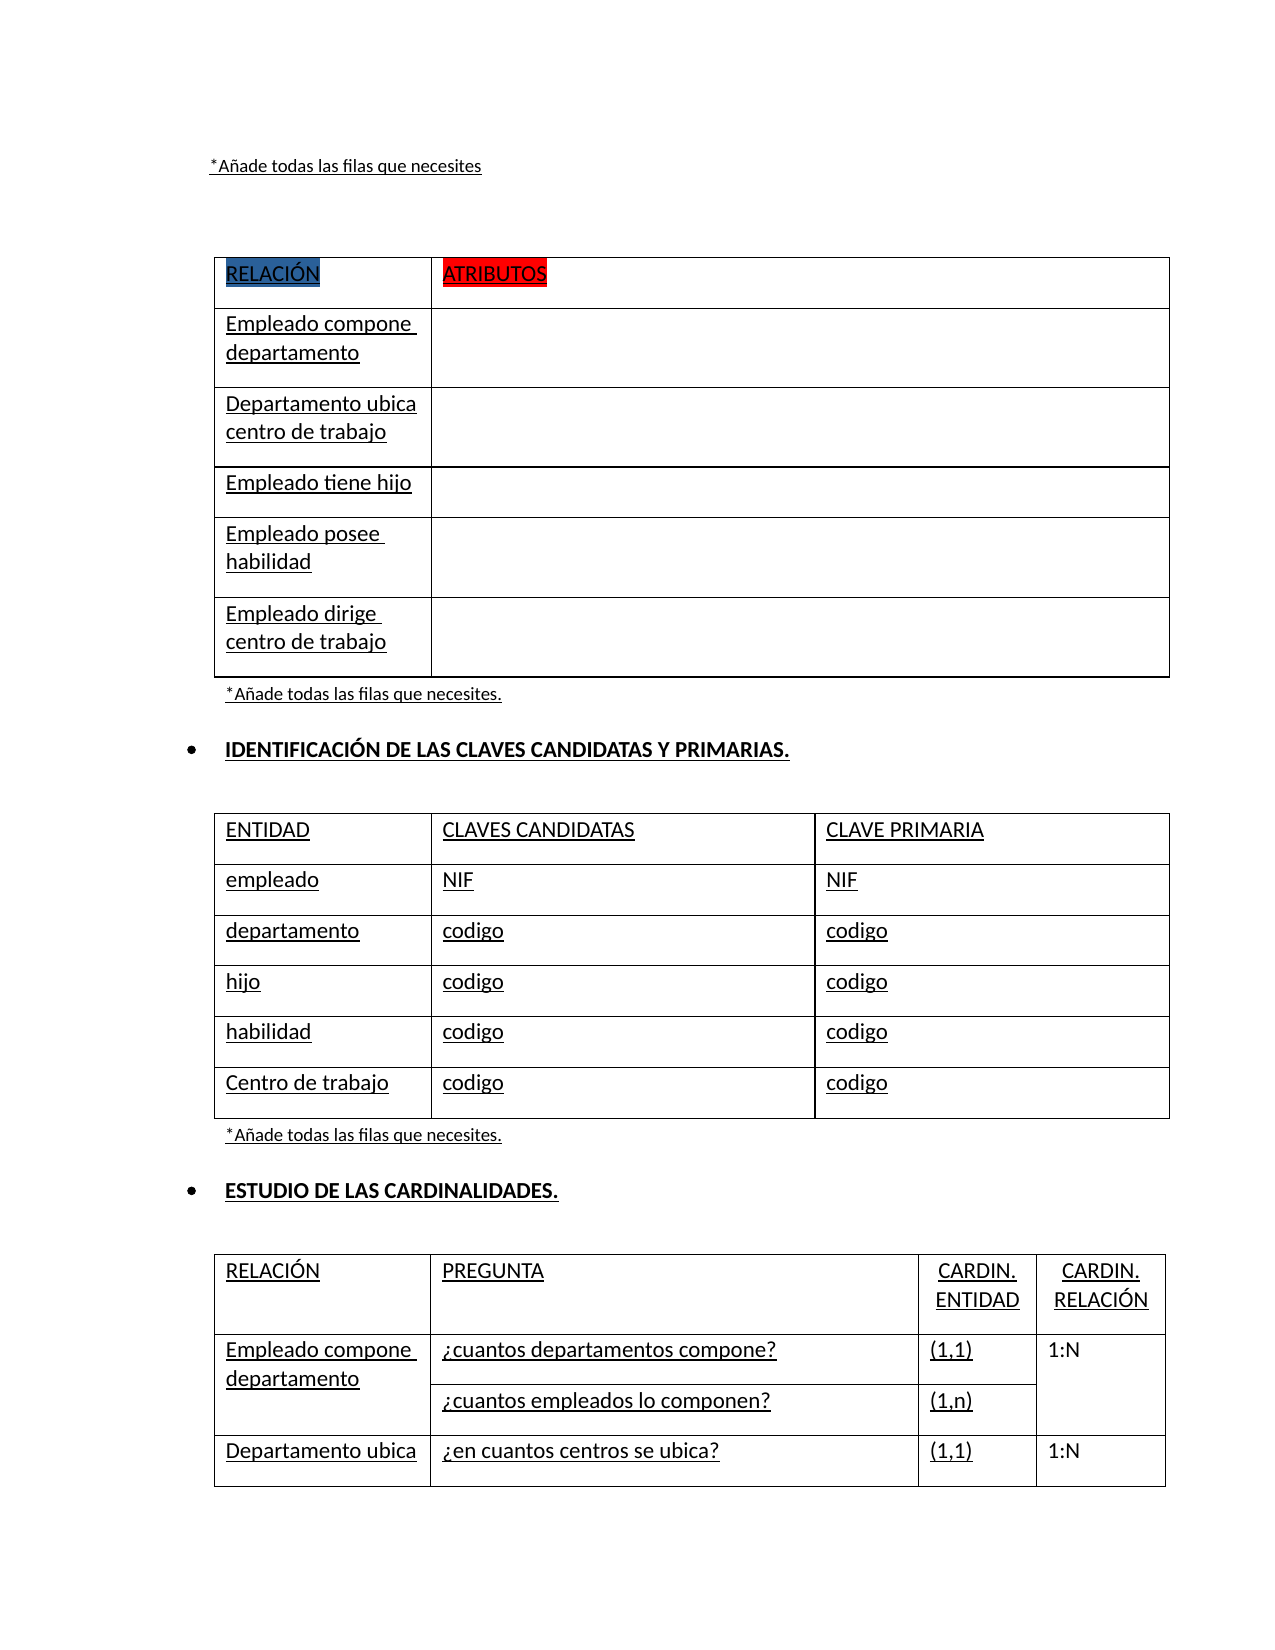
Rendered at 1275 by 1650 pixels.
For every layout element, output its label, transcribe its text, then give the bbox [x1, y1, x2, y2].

table_cell Empleado dirige centro de trabajo [215, 598, 431, 676]
table_cell NIF [432, 865, 814, 914]
table_cell codigo [432, 1017, 814, 1066]
table_cell habilidad [215, 1017, 431, 1066]
text *Añade todas las filas que necesites. [225, 678, 1125, 706]
table_header CLAVE PRIMARIA [816, 814, 1169, 864]
table_header RELACIÓN [215, 1255, 430, 1334]
table_header ATRIBUTOS [432, 258, 1169, 308]
table_cell (1,1) [919, 1335, 1036, 1384]
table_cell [215, 1436, 430, 1486]
table_cell empleado [215, 865, 431, 914]
table_cell Empleado posee habilidad [215, 518, 431, 596]
table_cell Empleado compone departamento [215, 1335, 430, 1435]
table_cell [432, 468, 1169, 517]
table_cell Centro de trabajo [215, 1068, 431, 1117]
table_cell [432, 518, 1169, 596]
table_header PREGUNTA [431, 1255, 918, 1334]
table_header CARDIN. RELACIÓN [1037, 1255, 1165, 1334]
table_cell Empleado compone departamento [215, 309, 431, 387]
table_cell Empleado tiene hijo [215, 468, 431, 517]
table_cell ¿cuantos departamentos compone? [431, 1335, 918, 1384]
table_header ENTIDAD [215, 814, 431, 864]
table_header CLAVES CANDIDATAS [432, 814, 814, 864]
table_cell codigo [816, 966, 1169, 1016]
text *Añade todas las filas que necesites [209, 150, 1125, 179]
list IDENTIFICACIÓN DE LAS CLAVES CANDIDATAS Y PRIMARIAS. [187, 735, 1125, 764]
table_cell [432, 309, 1169, 387]
table_cell NIF [816, 865, 1169, 914]
table_header RELACIÓN [215, 258, 431, 308]
text *Añade todas las filas que necesites. [225, 1119, 1125, 1147]
table_cell 1:N [1037, 1436, 1165, 1486]
table_cell (1,n) [919, 1385, 1036, 1435]
table_cell [432, 598, 1169, 676]
table_cell [432, 388, 1169, 466]
table_cell codigo [816, 1068, 1169, 1117]
table_cell hijo [215, 966, 431, 1016]
table_cell Departamento ubica centro de trabajo [215, 388, 431, 466]
list ESTUDIO DE LAS CARDINALIDADES. [187, 1176, 1125, 1205]
table_header CARDIN. ENTIDAD [919, 1255, 1036, 1334]
table_cell codigo [432, 1068, 814, 1117]
table_cell codigo [432, 916, 814, 965]
table_cell ¿en cuantos centros se ubica? [431, 1436, 918, 1486]
table_cell departamento [215, 916, 431, 965]
table_cell codigo [816, 1017, 1169, 1066]
table_cell codigo [816, 916, 1169, 965]
table_cell ¿cuantos empleados lo componen? [431, 1385, 918, 1435]
table_cell 1:N [1037, 1335, 1165, 1435]
table_cell codigo [432, 966, 814, 1016]
table_cell (1,1) [919, 1436, 1036, 1486]
